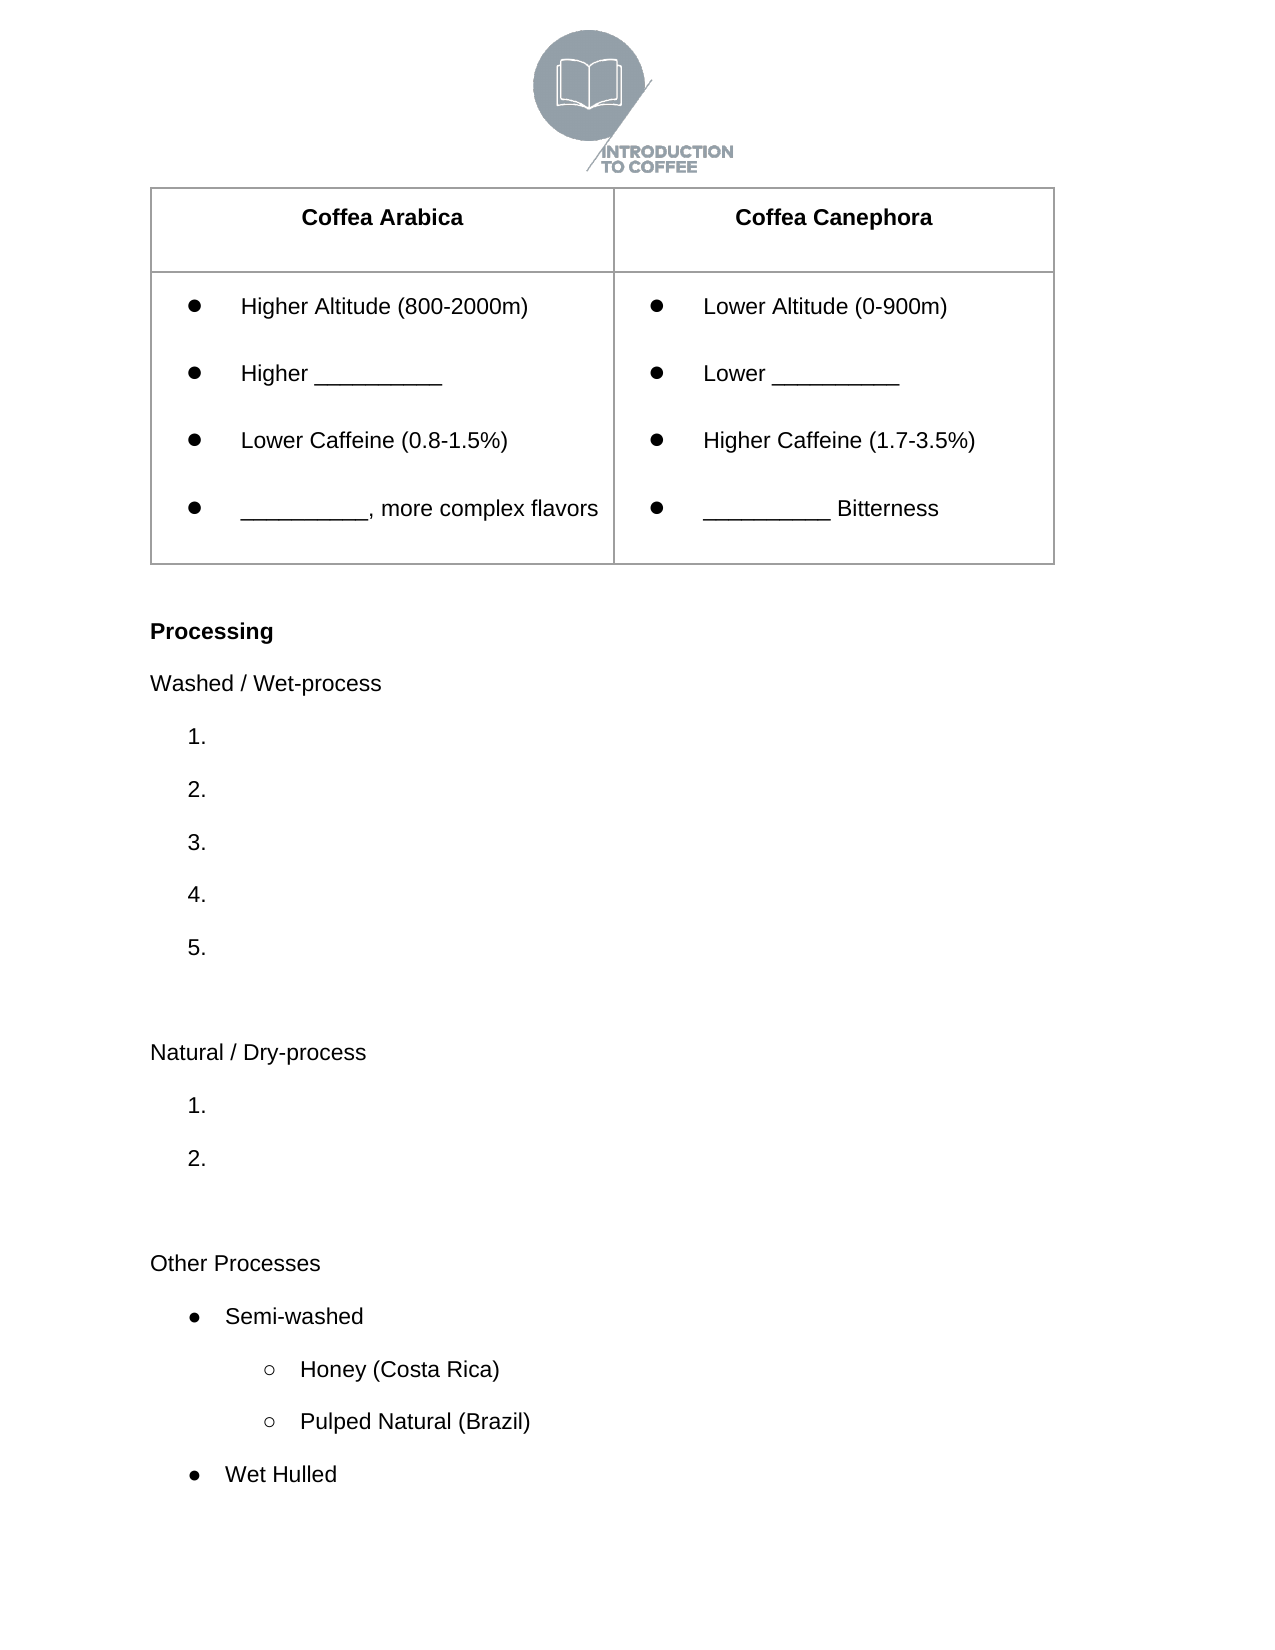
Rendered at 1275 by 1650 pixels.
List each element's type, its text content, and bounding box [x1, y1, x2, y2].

table_cell Higher Altitude (800-2000m) Higher __________ Lower Caffeine (0.8-1.5%) __________, more complex flavors [152, 273, 613, 563]
text Other Processes [150, 1250, 1125, 1277]
picture [532, 30, 743, 183]
table_header Coffea Canephora [615, 189, 1053, 271]
table_cell Lower Altitude (0-900m) Lower __________ Higher Caffeine (1.7-3.5%) __________ Bitterness [615, 273, 1053, 563]
list Pulped Natural (Brazil) [262, 1408, 1125, 1435]
list Honey (Costa Rica) [262, 1356, 1125, 1382]
table_header Coffea Arabica [152, 189, 613, 271]
text Natural / Dry-process [150, 1039, 1125, 1066]
text Washed / Wet-process [150, 670, 1125, 697]
list Wet Hulled [187, 1461, 1125, 1487]
list Semi-washed [187, 1303, 1125, 1329]
text Processing [150, 618, 1125, 644]
